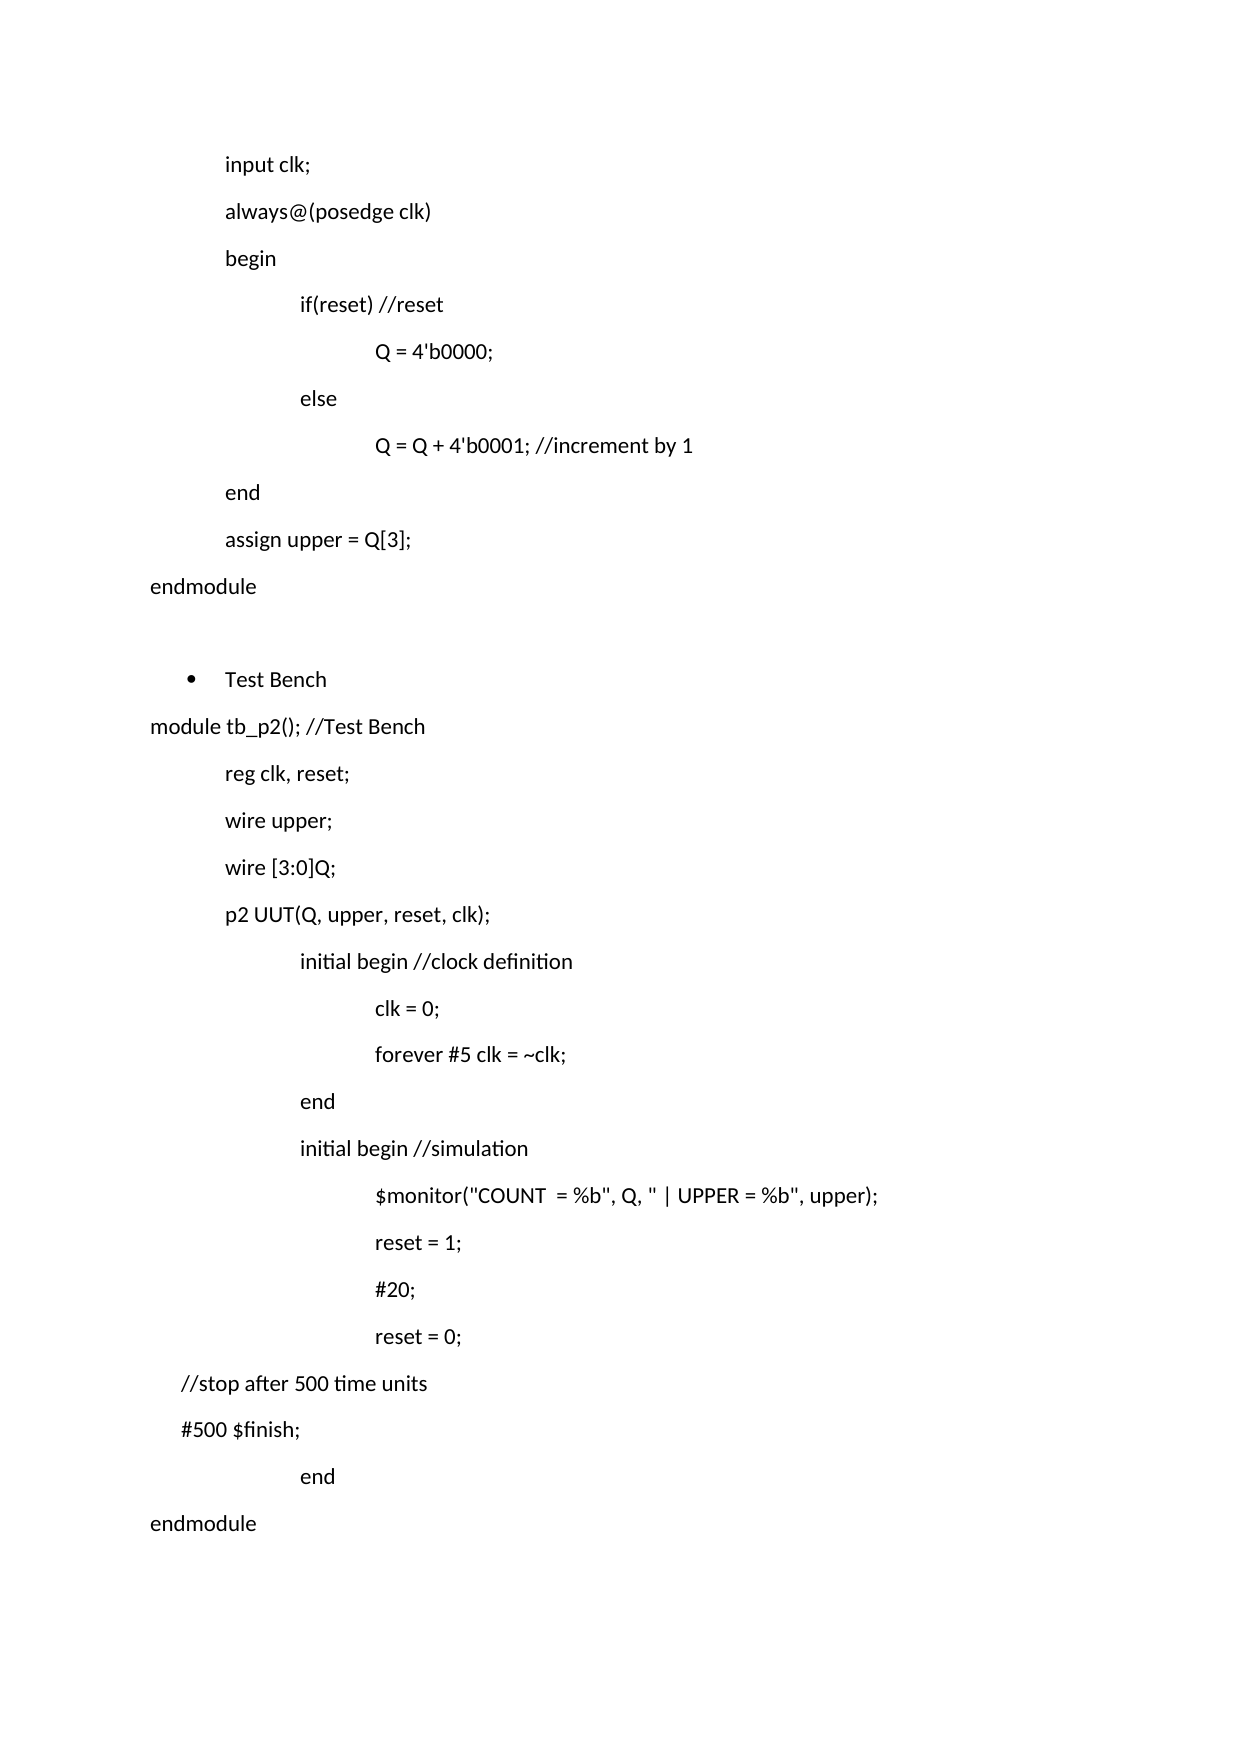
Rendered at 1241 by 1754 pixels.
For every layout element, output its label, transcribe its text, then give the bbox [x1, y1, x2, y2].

text wire [3:0]Q; [150, 853, 1090, 881]
text clk = 0; [150, 994, 1090, 1022]
text endmodule [150, 1509, 1090, 1537]
text initial begin //simulation [150, 1134, 1090, 1162]
text else [150, 384, 1090, 412]
text #500 $finish; [150, 1416, 1090, 1444]
text p2 UUT(Q, upper, reset, clk); [150, 900, 1090, 928]
text end [150, 1087, 1090, 1116]
text assign upper = Q[3]; [150, 525, 1090, 553]
text wire upper; [150, 806, 1090, 834]
text Q = Q + 4'b0001; //increment by 1 [150, 431, 1090, 459]
text forever #5 clk = ~clk; [150, 1041, 1090, 1069]
text Q = 4'b0000; [150, 337, 1090, 366]
text module tb_p2(); //Test Bench [150, 712, 1090, 741]
text begin [150, 244, 1090, 272]
text if(reset) //reset [150, 291, 1090, 319]
text end [150, 478, 1090, 506]
text $monitor("COUNT = %b", Q, " | UPPER = %b", upper); [150, 1181, 1090, 1209]
text #20; [150, 1275, 1090, 1303]
text endmodule [150, 572, 1090, 600]
text always@(posedge clk) [150, 197, 1090, 225]
text reset = 0; [150, 1322, 1090, 1350]
text initial begin //clock definition [150, 947, 1090, 975]
text //stop after 500 time units [150, 1369, 1090, 1397]
text end [150, 1462, 1090, 1491]
text reset = 1; [150, 1228, 1090, 1256]
text reg clk, reset; [150, 759, 1090, 787]
text input clk; [150, 150, 1090, 178]
list Test Bench [187, 666, 1090, 694]
